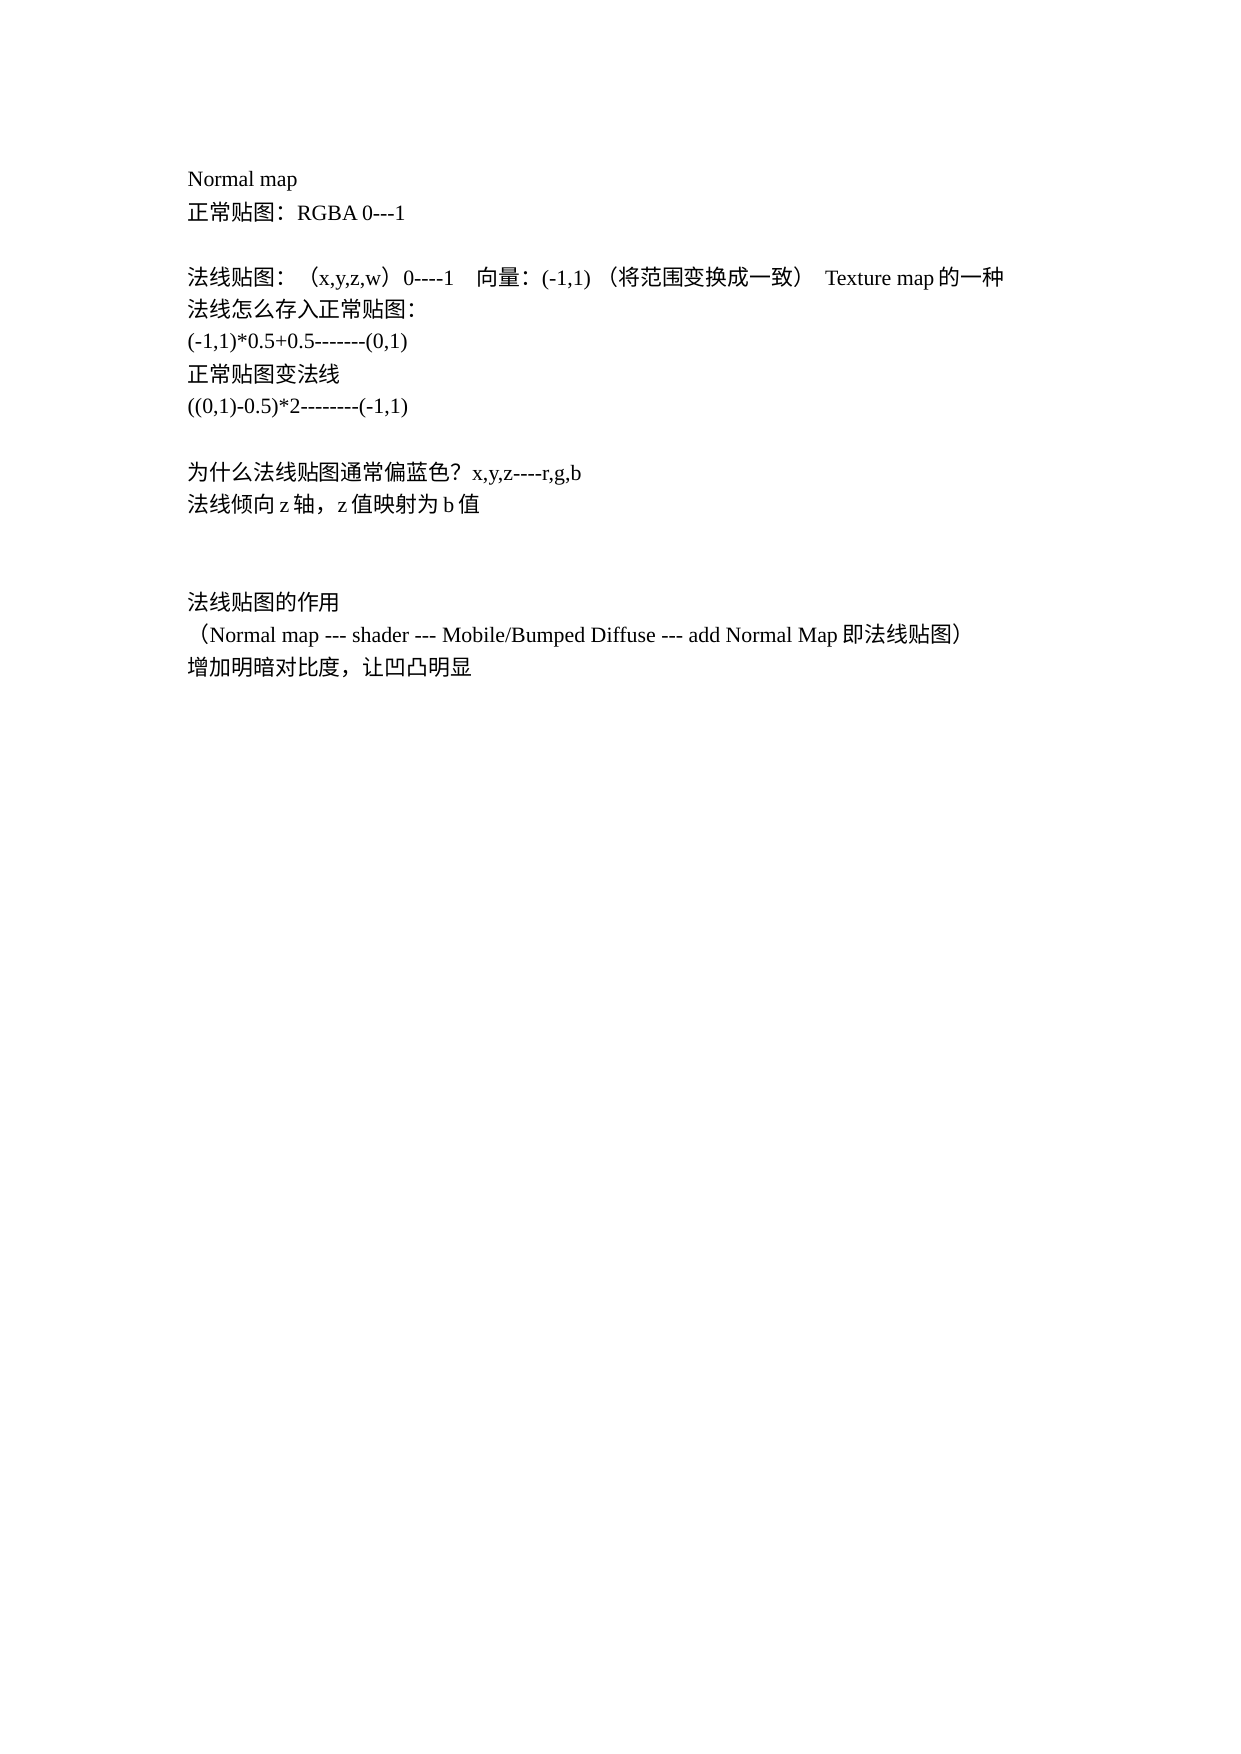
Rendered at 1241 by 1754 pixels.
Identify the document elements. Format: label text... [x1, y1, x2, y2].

text 为什么法线贴图通常偏蓝色？x,y,z----r,g,b [187, 454, 1053, 487]
text 正常贴图：RGBA 0---1 [187, 194, 1053, 227]
text 法线怎么存入正常贴图： [187, 292, 1053, 324]
text Normal map [187, 162, 1053, 194]
text (-1,1)*0.5+0.5-------(0,1) [187, 324, 1053, 357]
text 正常贴图变法线 [187, 357, 1053, 389]
text 法线贴图的作用 [187, 584, 1053, 617]
text （Normal map --- shader --- Mobile/Bumped Diffuse --- add Normal Map即法线贴图） [187, 617, 1053, 649]
text 法线贴图：（x,y,z,w）0----1 向量：(-1,1) （将范围变换成一致） Texture map的一种 [187, 259, 1053, 292]
text ((0,1)-0.5)*2--------(-1,1) [187, 389, 1053, 422]
text 增加明暗对比度，让凹凸明显 [187, 649, 1053, 682]
text 法线倾向z轴，z值映射为b值 [187, 487, 1053, 519]
